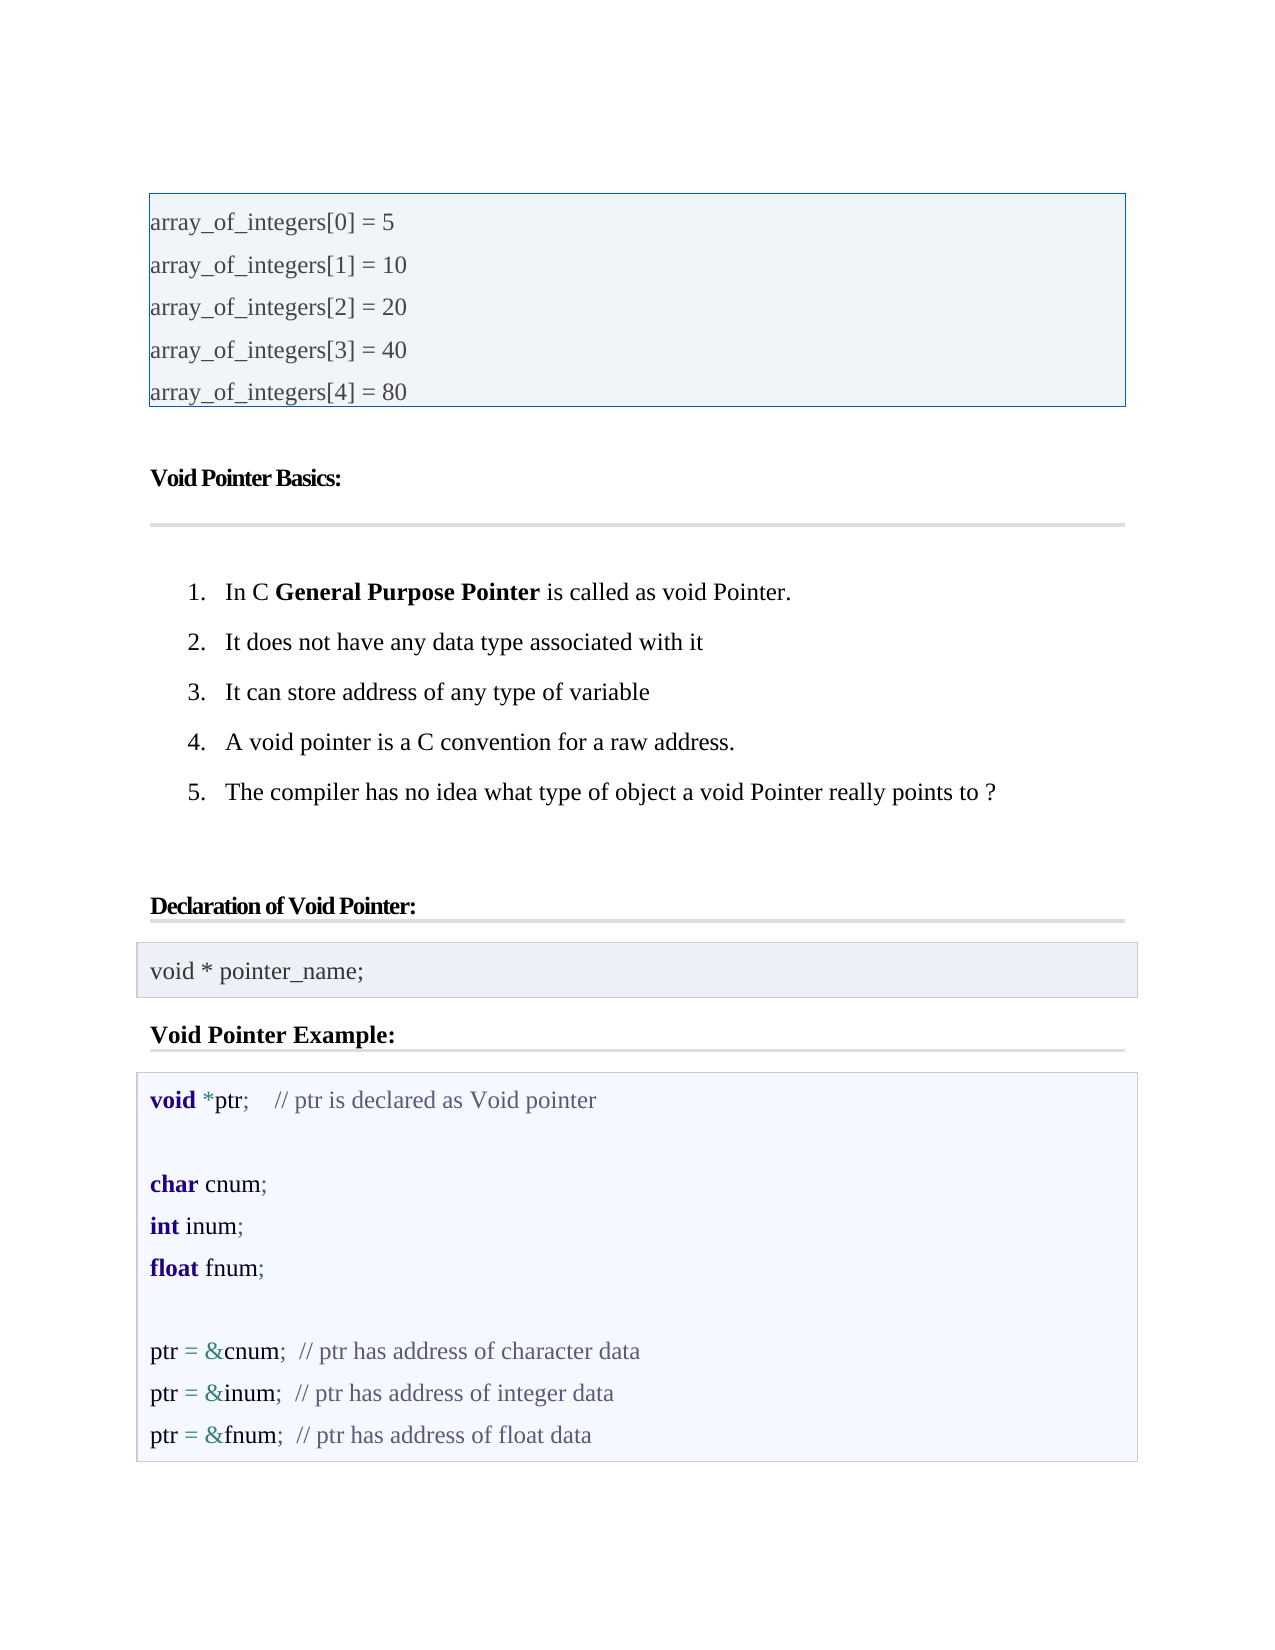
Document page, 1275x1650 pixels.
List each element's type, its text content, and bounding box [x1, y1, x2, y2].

text array_of_integers[4] = 80 [150, 362, 1125, 406]
list In C General Purpose Pointer is called as void Pointer. [187, 556, 1125, 606]
subtitle Void Pointer Basics: [150, 460, 1125, 523]
text char cnum; [138, 1156, 1137, 1197]
text array_of_integers[0] = 5 [150, 194, 1125, 236]
text float fnum; [138, 1239, 1137, 1281]
list It can store address of any type of variable [187, 656, 1125, 706]
text array_of_integers[1] = 10 [150, 236, 1125, 278]
list The compiler has no idea what type of object a void Pointer really points to ? [187, 756, 1125, 806]
subtitle Declaration of Void Pointer: [150, 887, 1125, 919]
text array_of_integers[3] = 40 [150, 321, 1125, 362]
text array_of_integers[2] = 20 [150, 278, 1125, 321]
text int inum; [138, 1197, 1137, 1239]
list It does not have any data type associated with it [187, 606, 1125, 656]
text ptr = &cnum; // ptr has address of character data [138, 1323, 1137, 1364]
text void * pointer_name; [138, 943, 1137, 997]
subtitle Void Pointer Example: [150, 1017, 1125, 1049]
text ptr = &inum; // ptr has address of integer data [138, 1364, 1137, 1406]
text void *ptr; // ptr is declared as Void pointer [138, 1073, 1137, 1114]
text ptr = &fnum; // ptr has address of float data [138, 1406, 1137, 1461]
list A void pointer is a C convention for a raw address. [187, 706, 1125, 756]
